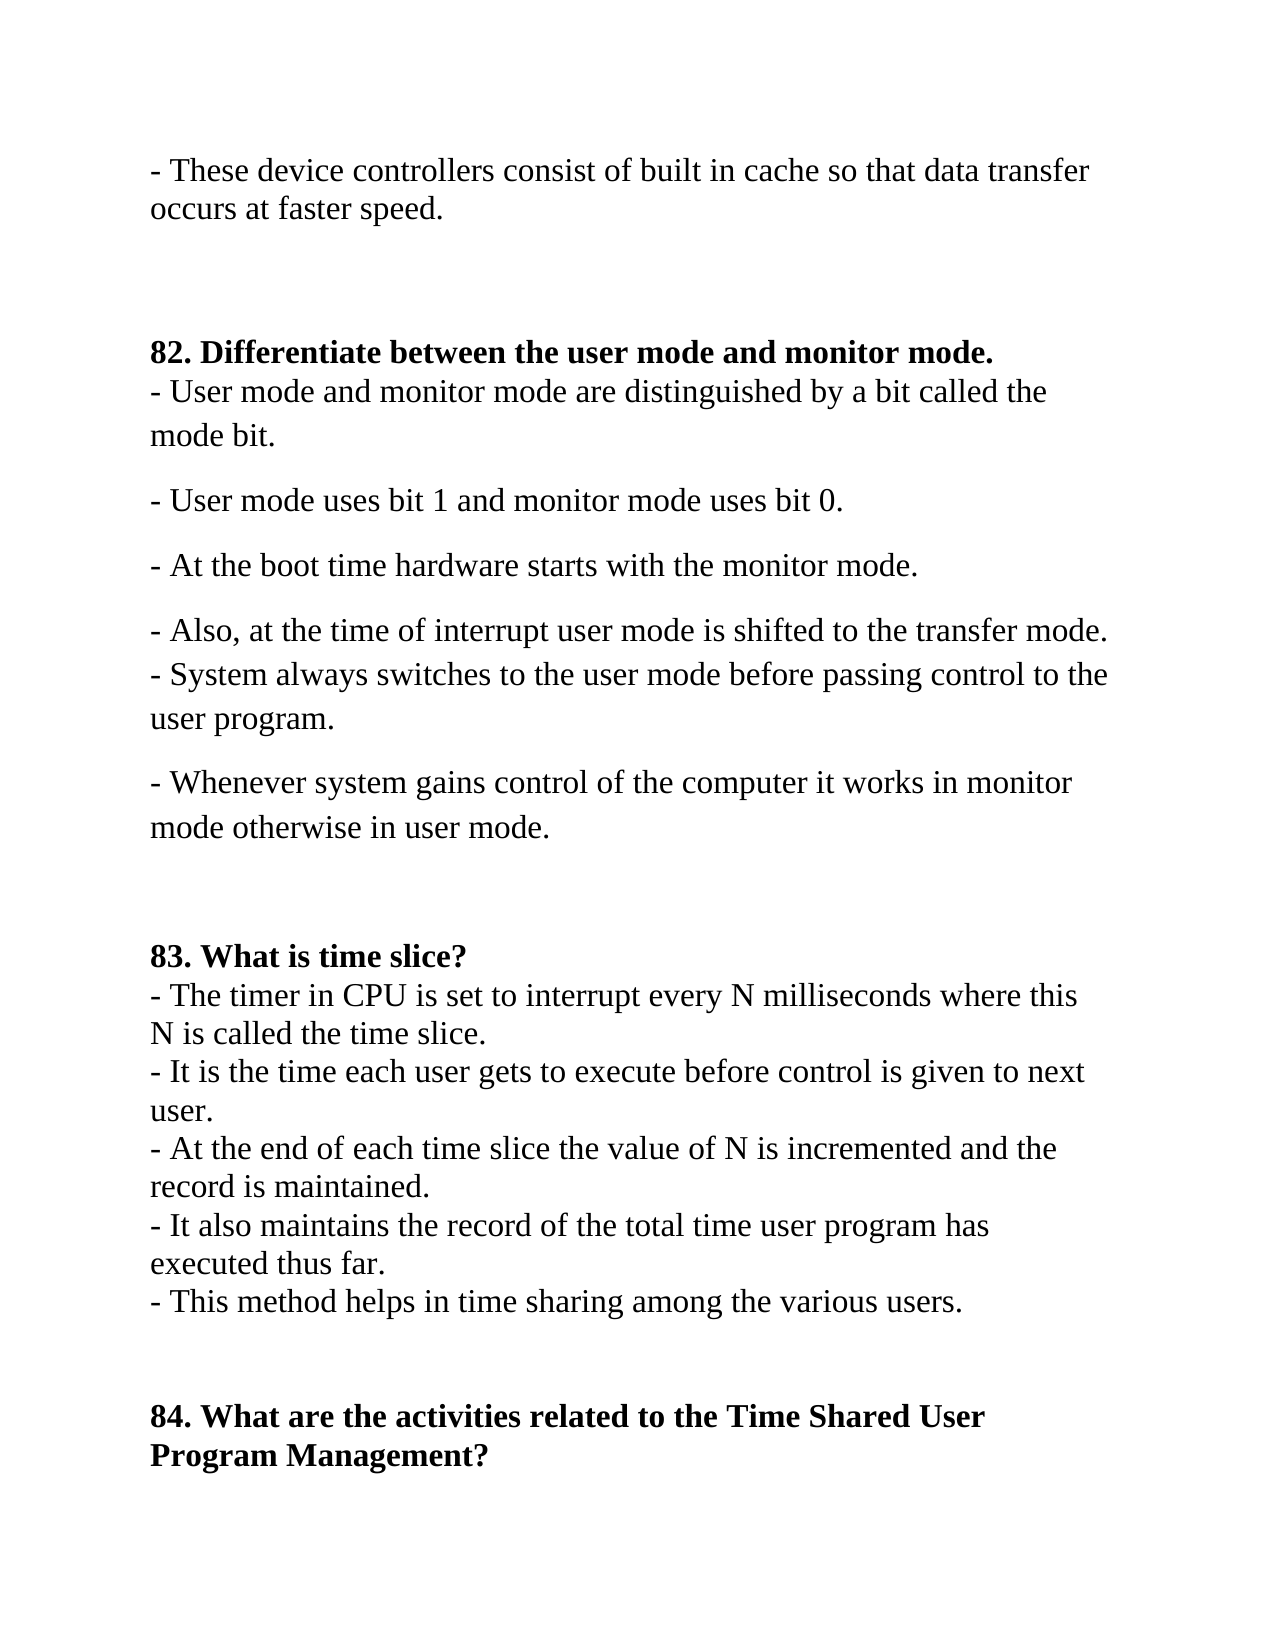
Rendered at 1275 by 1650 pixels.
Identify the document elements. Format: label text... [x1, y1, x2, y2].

text - Whenever system gains control of the computer it works in monitor mode otherwise in user mode. [150, 763, 1125, 845]
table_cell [139, 1320, 1115, 1500]
text - User mode uses bit 1 and monitor mode uses bit 0. [150, 480, 1125, 518]
text - User mode and monitor mode are distinguished by a bit called the mode bit. [150, 371, 1125, 453]
text - These device controllers consist of built in cache so that data transfer occurs at faster speed. [150, 150, 1125, 227]
text 82. Differentiate between the user mode and monitor mode. [150, 333, 1125, 371]
text - Also, at the time of interrupt user mode is shifted to the transfer mode. - System always switches to the user mode before passing control to the user program. [150, 610, 1125, 736]
text - At the boot time hardware starts with the monitor mode. [150, 545, 1125, 583]
table_header 83. What is time slice? - The timer in CPU is set to interrupt every N milliseconds where this N is called the time slice. - It is the time each user gets to execute before control is given to next user. - At the end of each time slice the value of N is incremented and the record is maintained. - It also maintains the record of the total time user program has executed thus far. - This method helps in time sharing among the various users. [139, 937, 1115, 1320]
